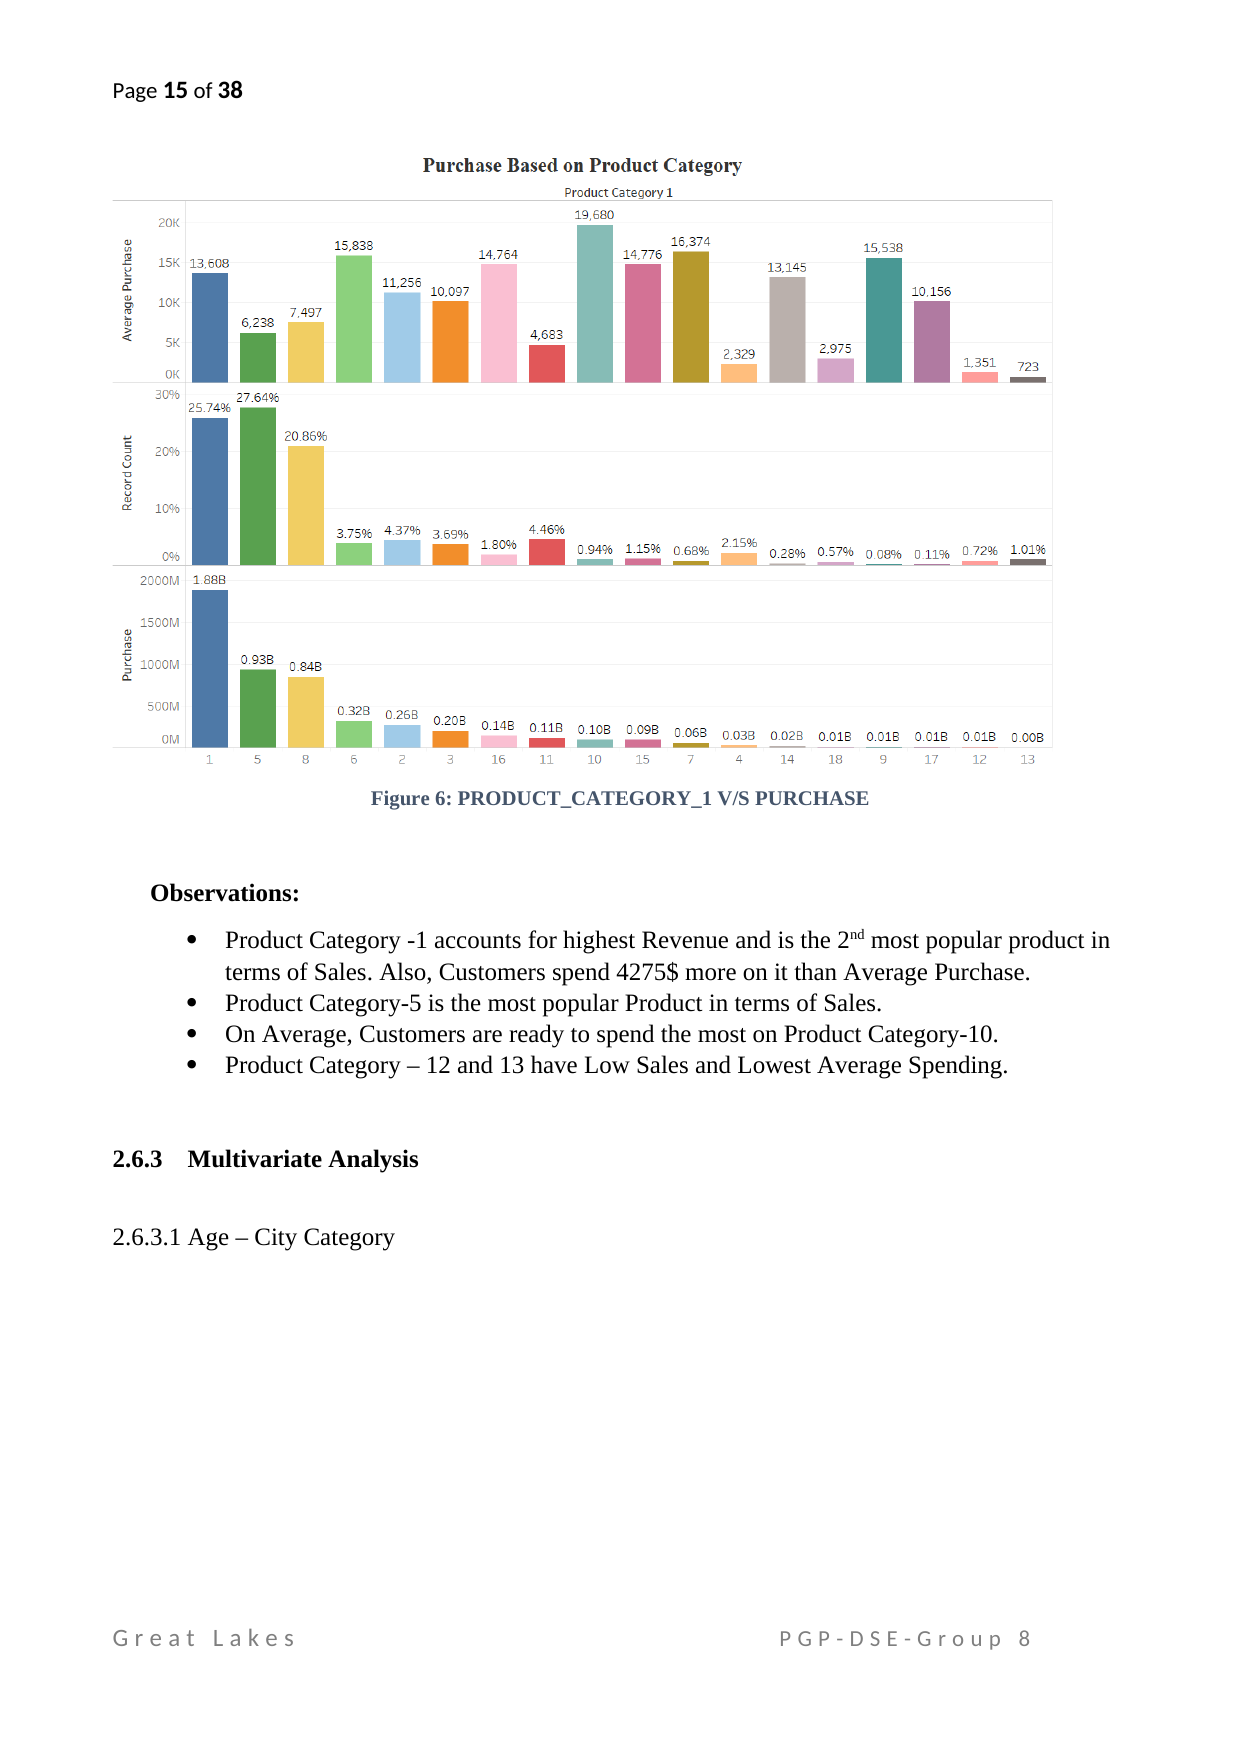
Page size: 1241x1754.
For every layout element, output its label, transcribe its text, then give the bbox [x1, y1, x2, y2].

subtitle 2.6.3 Multivariate Analysis [112, 1144, 1128, 1173]
text Figure 6: PRODUCT_CATEGORY_1 V/S PURCHASE [112, 786, 1128, 810]
list Product Category – 12 and 13 have Low Sales and Lowest Average Spending. [187, 1050, 1128, 1078]
text Observations: [150, 878, 1128, 907]
picture [112, 150, 1053, 768]
list On Average, Customers are ready to spend the most on Product Category-10. [187, 1019, 1128, 1047]
subtitle 2.6.3.1 Age – City Category [112, 1222, 1128, 1251]
list Product Category -1 accounts for highest Revenue and is the 2nd most popular product in terms of Sales. Also, Customers spend 4275$ more on it than Average Purchase. [187, 926, 1128, 985]
list Product Category-5 is the most popular Product in terms of Sales. [187, 988, 1128, 1016]
